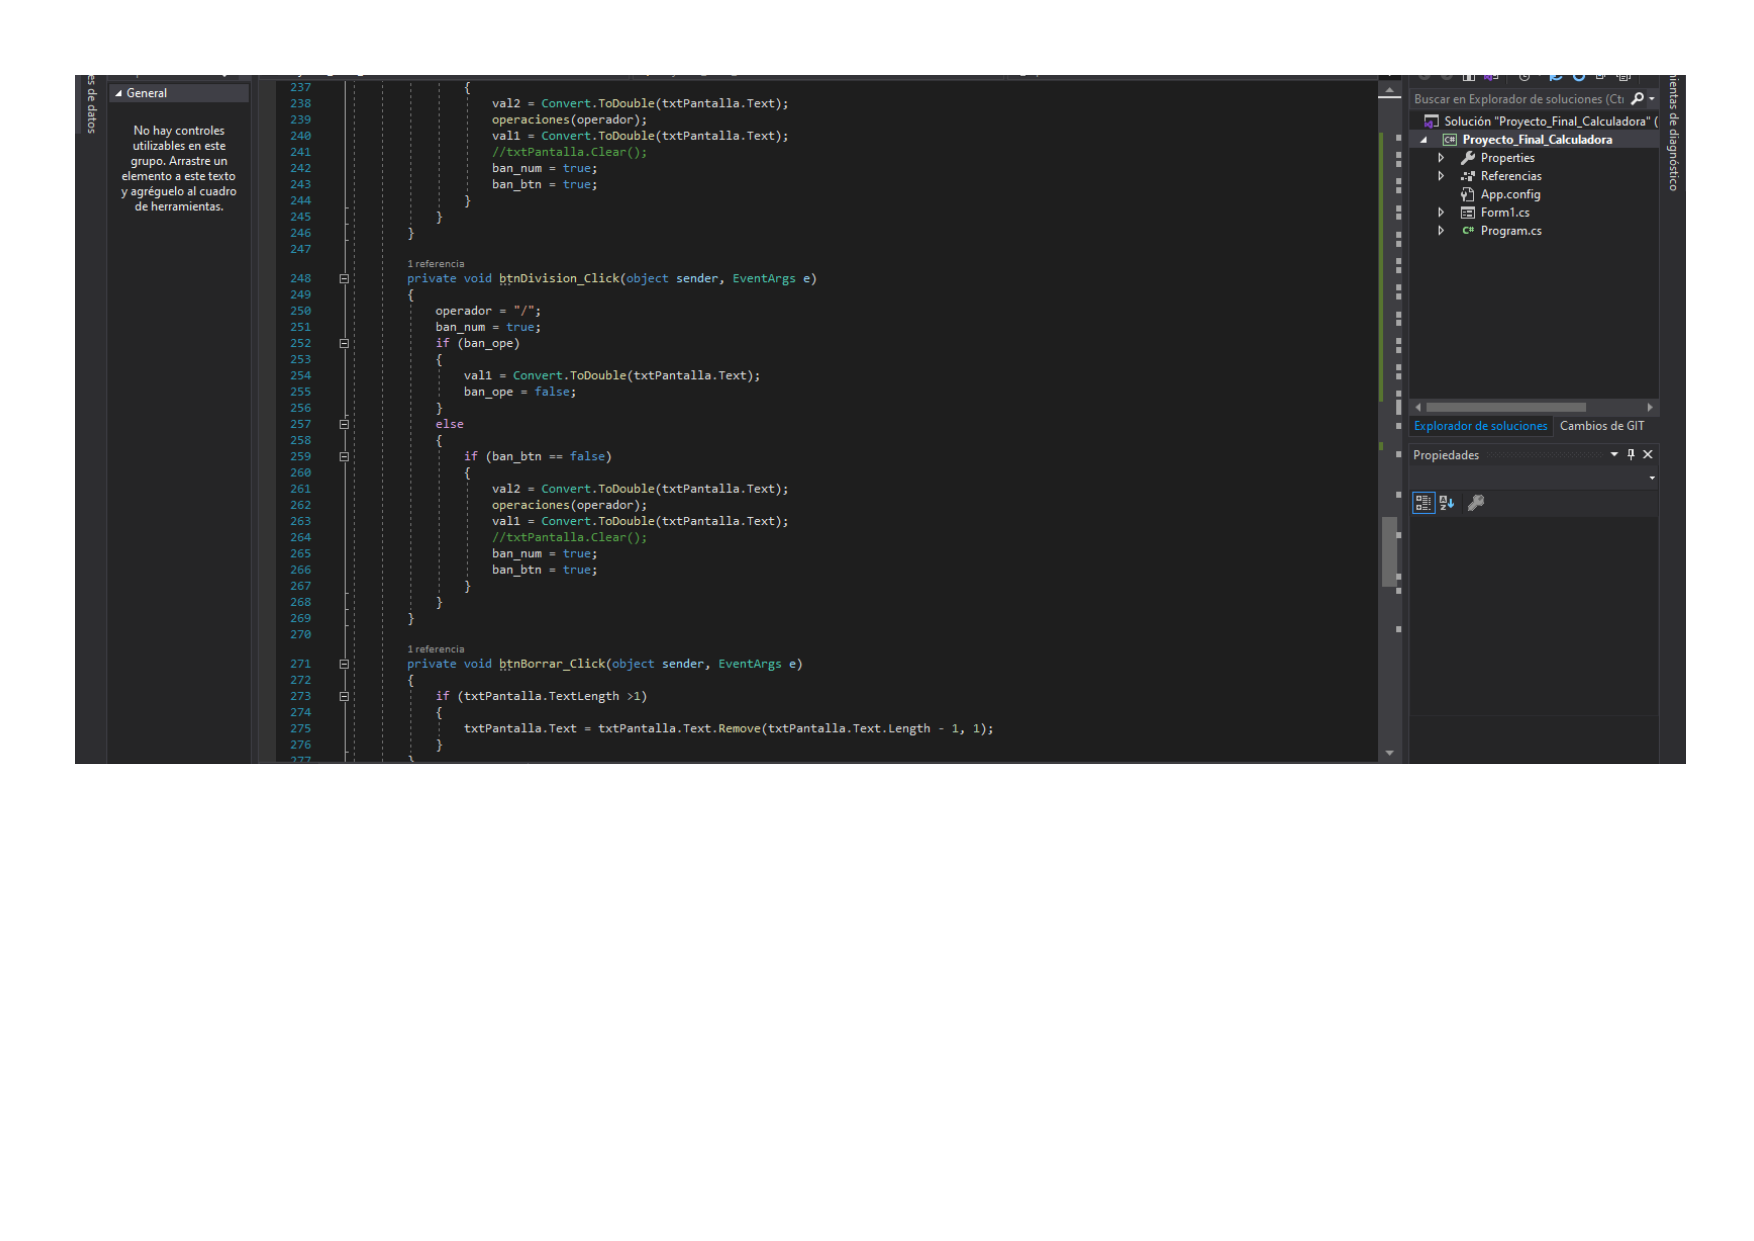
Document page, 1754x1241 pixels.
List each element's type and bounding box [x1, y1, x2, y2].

picture [75, 75, 1686, 764]
